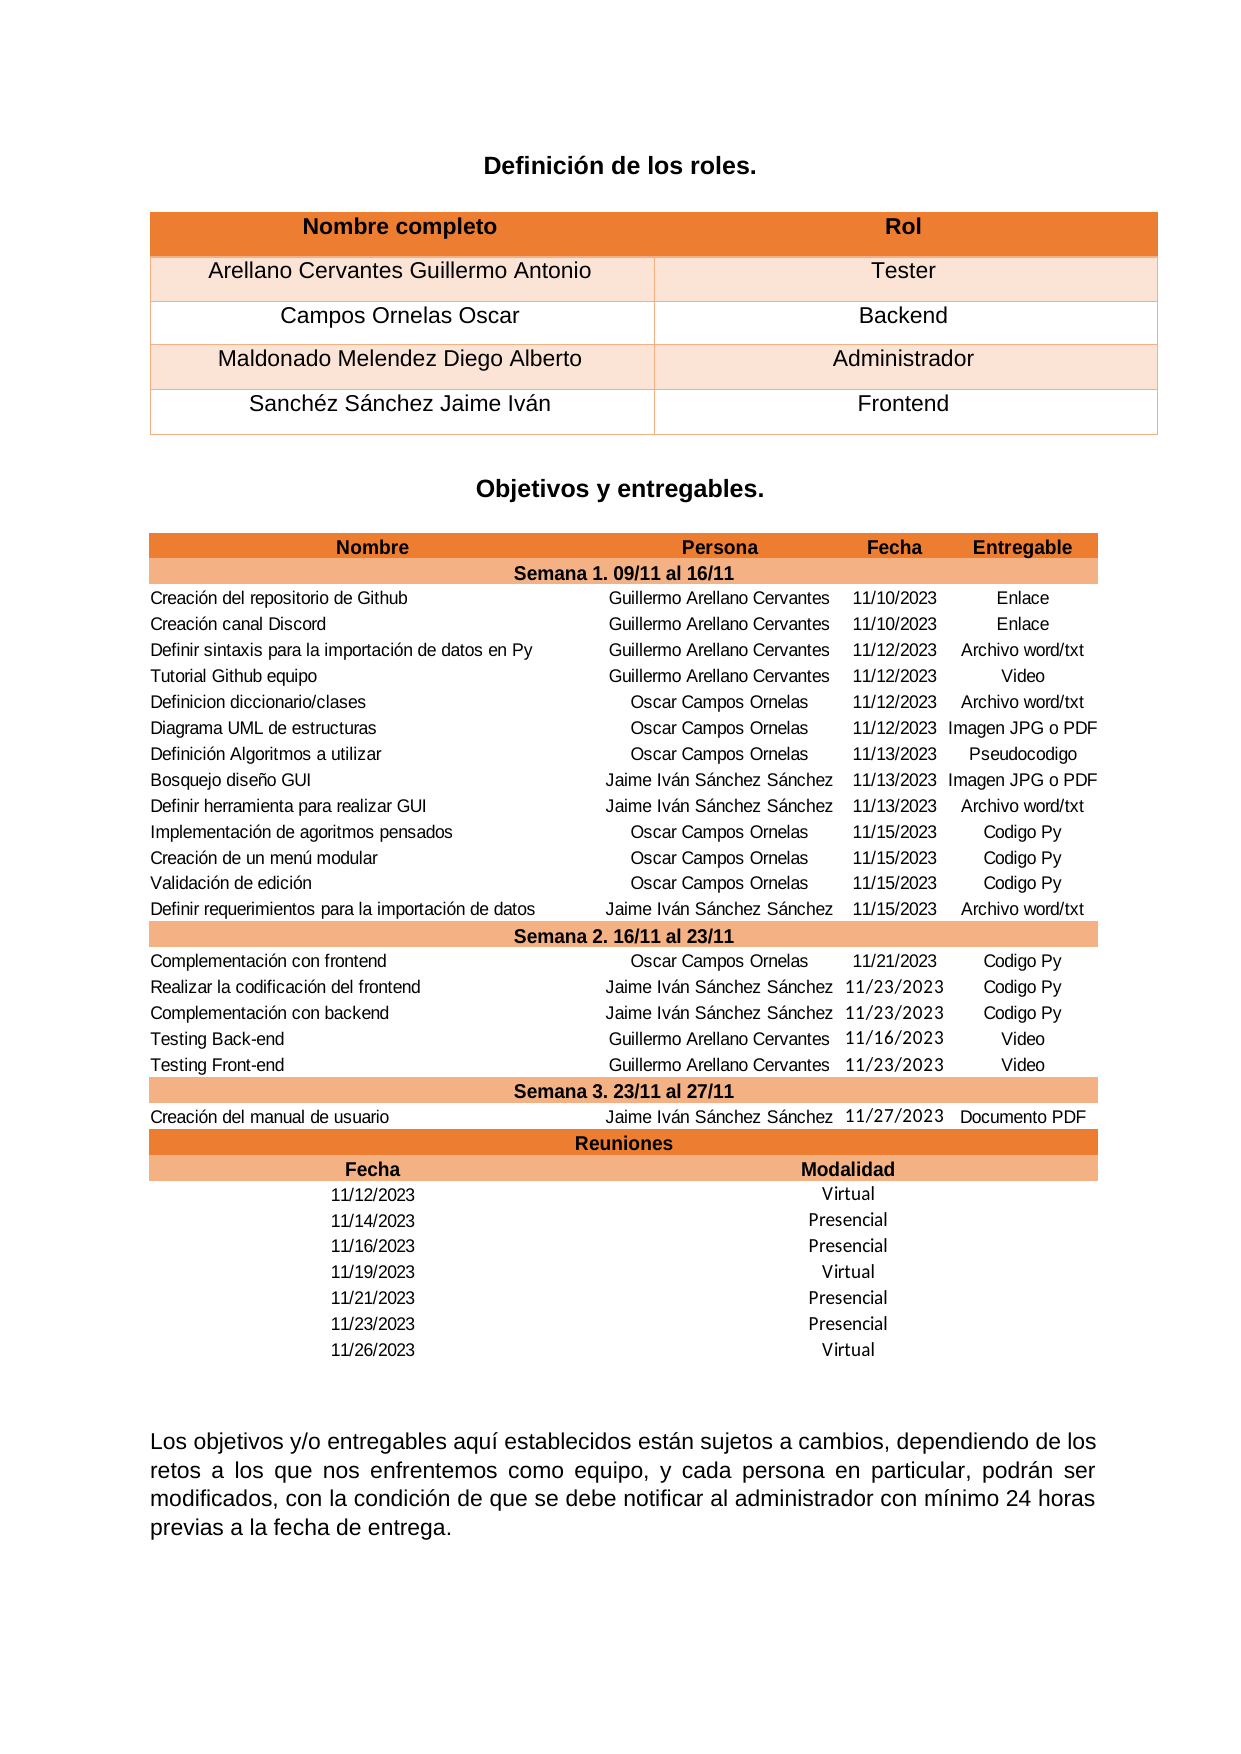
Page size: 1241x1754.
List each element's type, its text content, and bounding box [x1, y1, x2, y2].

table_cell Tester [655, 258, 1157, 301]
text Los objetivos y/o entregables aquí establecidos están sujetos a cambios, dependiendo de los retos a los que nos enfrentemos como equipo, y cada persona en particular, podrán ser modificados, con la condición de que se debe notificar al administrador con mínimo 24 horas previas a la fecha de entrega. [150, 1428, 1097, 1540]
table_cell Backend [655, 302, 1157, 344]
table_cell Arellano Cervantes Guillermo Antonio [151, 258, 654, 301]
table_cell Frontend [655, 390, 1157, 433]
table_header Rol [655, 213, 1157, 256]
table_cell Campos Ornelas Oscar [151, 302, 654, 344]
table_cell Administrador [655, 345, 1157, 389]
table_cell Maldonado Melendez Diego Alberto [151, 345, 654, 389]
table_cell Sanchéz Sánchez Jaime Iván [151, 390, 654, 433]
table_header Nombre completo [151, 213, 654, 256]
text Objetivos y entregables. [150, 474, 1090, 503]
text Definición de los roles. [150, 151, 1090, 179]
